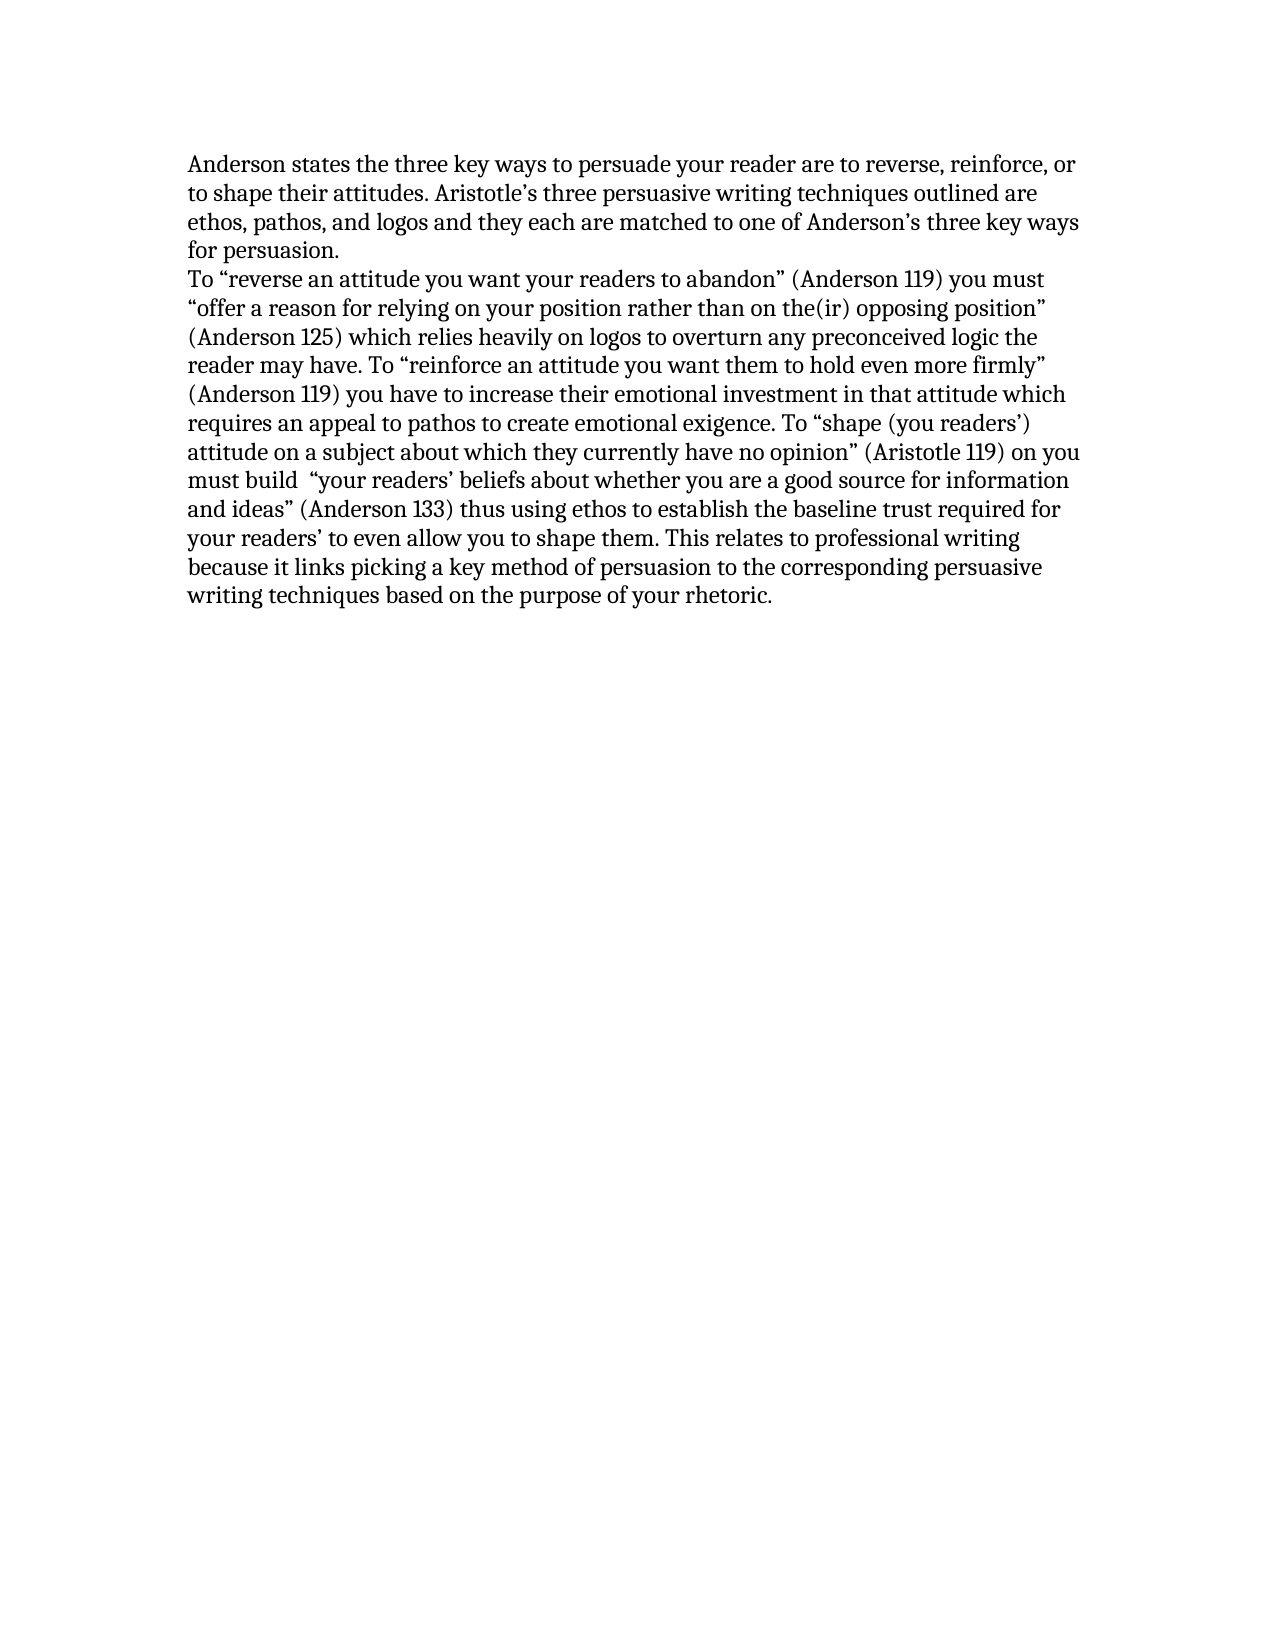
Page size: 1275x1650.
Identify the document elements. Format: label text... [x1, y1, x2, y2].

text Anderson states the three key ways to persuade your reader are to reverse, reinforce, or to shape their attitudes. Aristotle’s three persuasive writing techniques outlined are ethos, pathos, and logos and they each are matched to one of Anderson’s three key ways for persuasion. [187, 150, 1087, 265]
text To “reverse an attitude you want your readers to abandon” (Anderson 119) you must “offer a reason for relying on your position rather than on the(ir) opposing position” (Anderson 125) which relies heavily on logos to overturn any preconceived logic the reader may have. To “reinforce an attitude you want them to hold even more firmly” (Anderson 119) you have to increase their emotional investment in that attitude which requires an appeal to pathos to create emotional exigence. To “shape (you readers’) attitude on a subject about which they currently have no opinion” (Aristotle 119) on you must build “your readers’ beliefs about whether you are a good source for information and ideas” (Anderson 133) thus using ethos to establish the baseline trust required for your readers’ to even allow you to shape them. This relates to professional writing because it links picking a key method of persuasion to the corresponding persuasive writing techniques based on the purpose of your rhetoric. [187, 265, 1087, 610]
